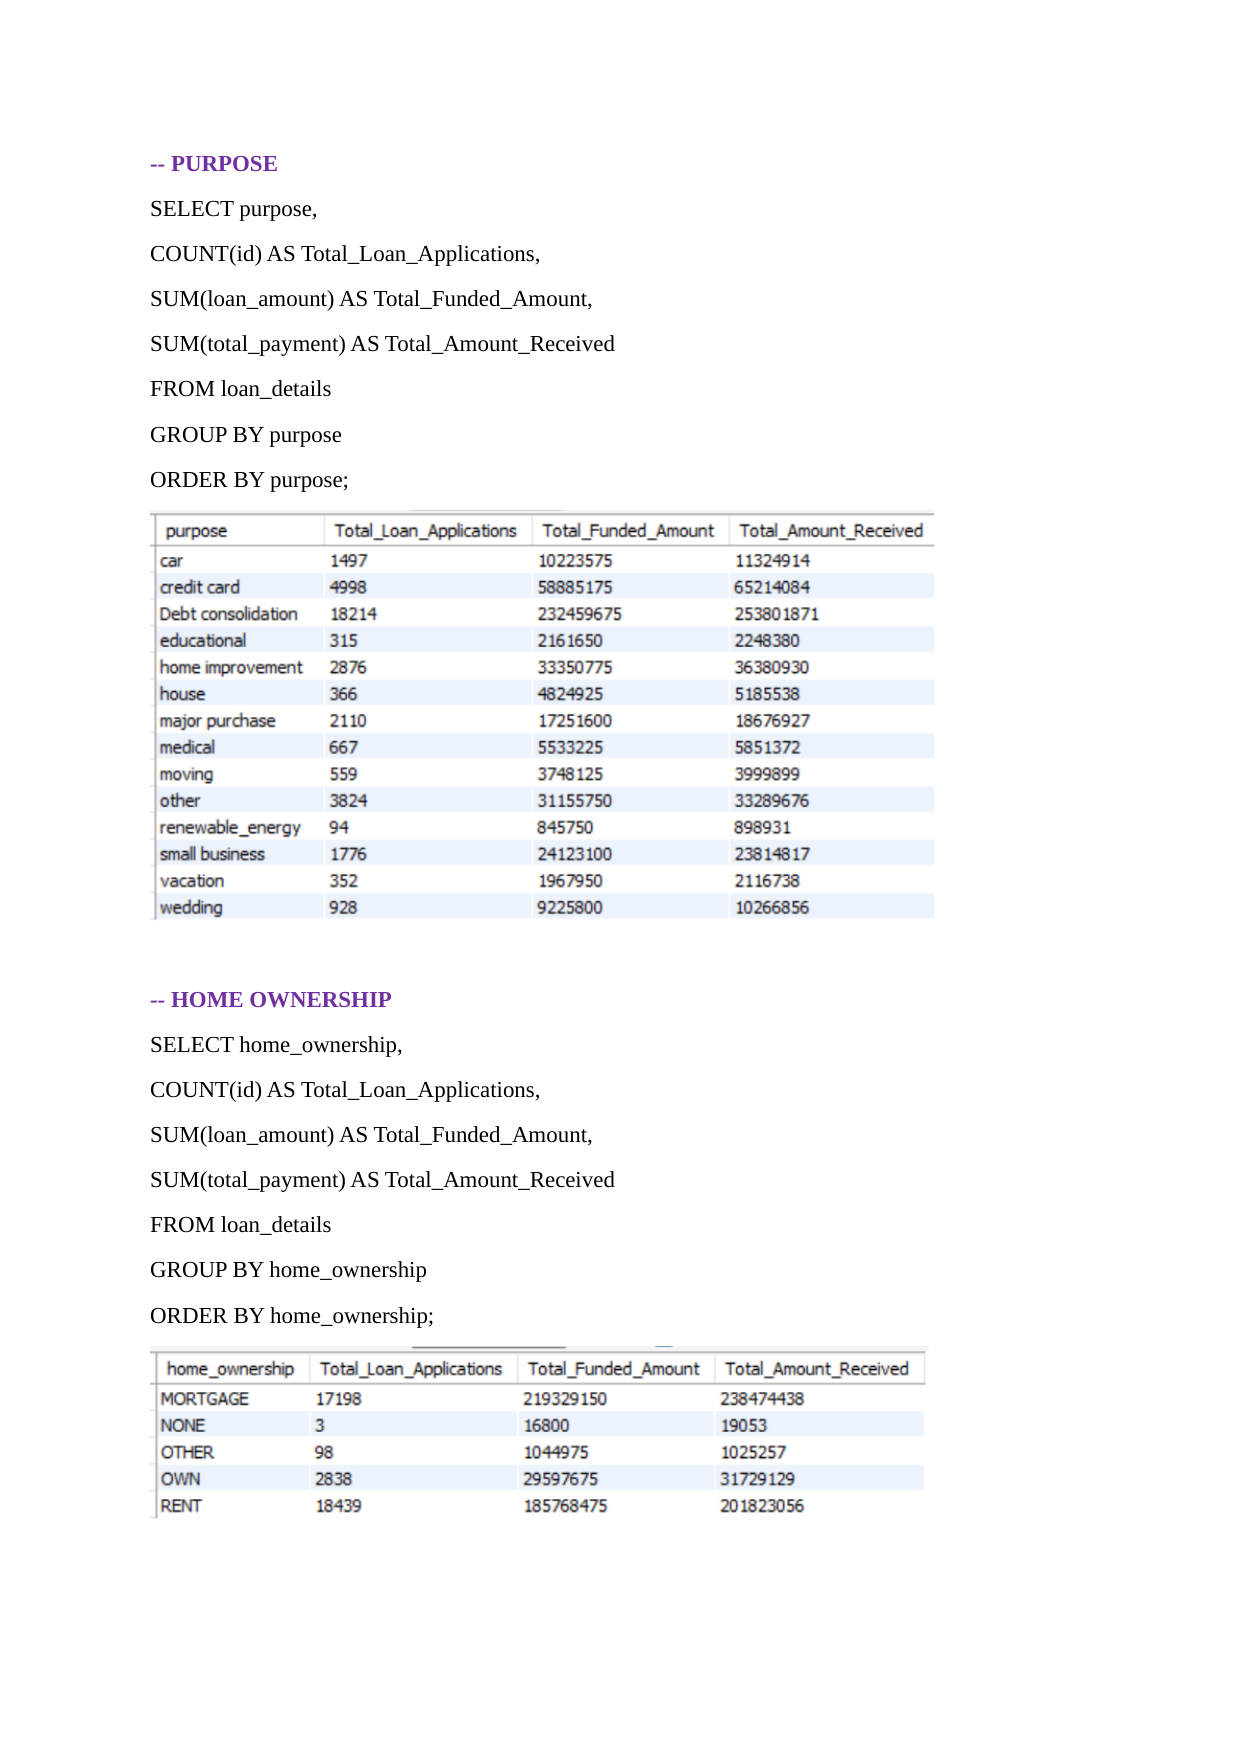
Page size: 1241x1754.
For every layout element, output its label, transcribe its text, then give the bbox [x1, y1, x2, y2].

picture [150, 510, 935, 921]
text SUM(total_payment) AS Total_Amount_Received [150, 330, 1090, 357]
text SUM(total_payment) AS Total_Amount_Received [150, 1166, 1090, 1193]
text FROM loan_details [150, 1211, 1090, 1238]
picture [150, 1346, 930, 1520]
text -- PURPOSE [150, 150, 1090, 176]
text COUNT(id) AS Total_Loan_Applications, [150, 1076, 1090, 1102]
text COUNT(id) AS Total_Loan_Applications, [150, 240, 1090, 267]
text SUM(loan_amount) AS Total_Funded_Amount, [150, 1121, 1090, 1148]
text -- HOME OWNERSHIP [150, 986, 1090, 1012]
text SUM(loan_amount) AS Total_Funded_Amount, [150, 285, 1090, 312]
text ORDER BY purpose; [150, 466, 1090, 492]
text ORDER BY home_ownership; [150, 1302, 1090, 1328]
text FROM loan_details [150, 376, 1090, 402]
text GROUP BY home_ownership [150, 1257, 1090, 1283]
text SELECT purpose, [150, 195, 1090, 221]
text SELECT home_ownership, [150, 1031, 1090, 1057]
text GROUP BY purpose [150, 421, 1090, 447]
